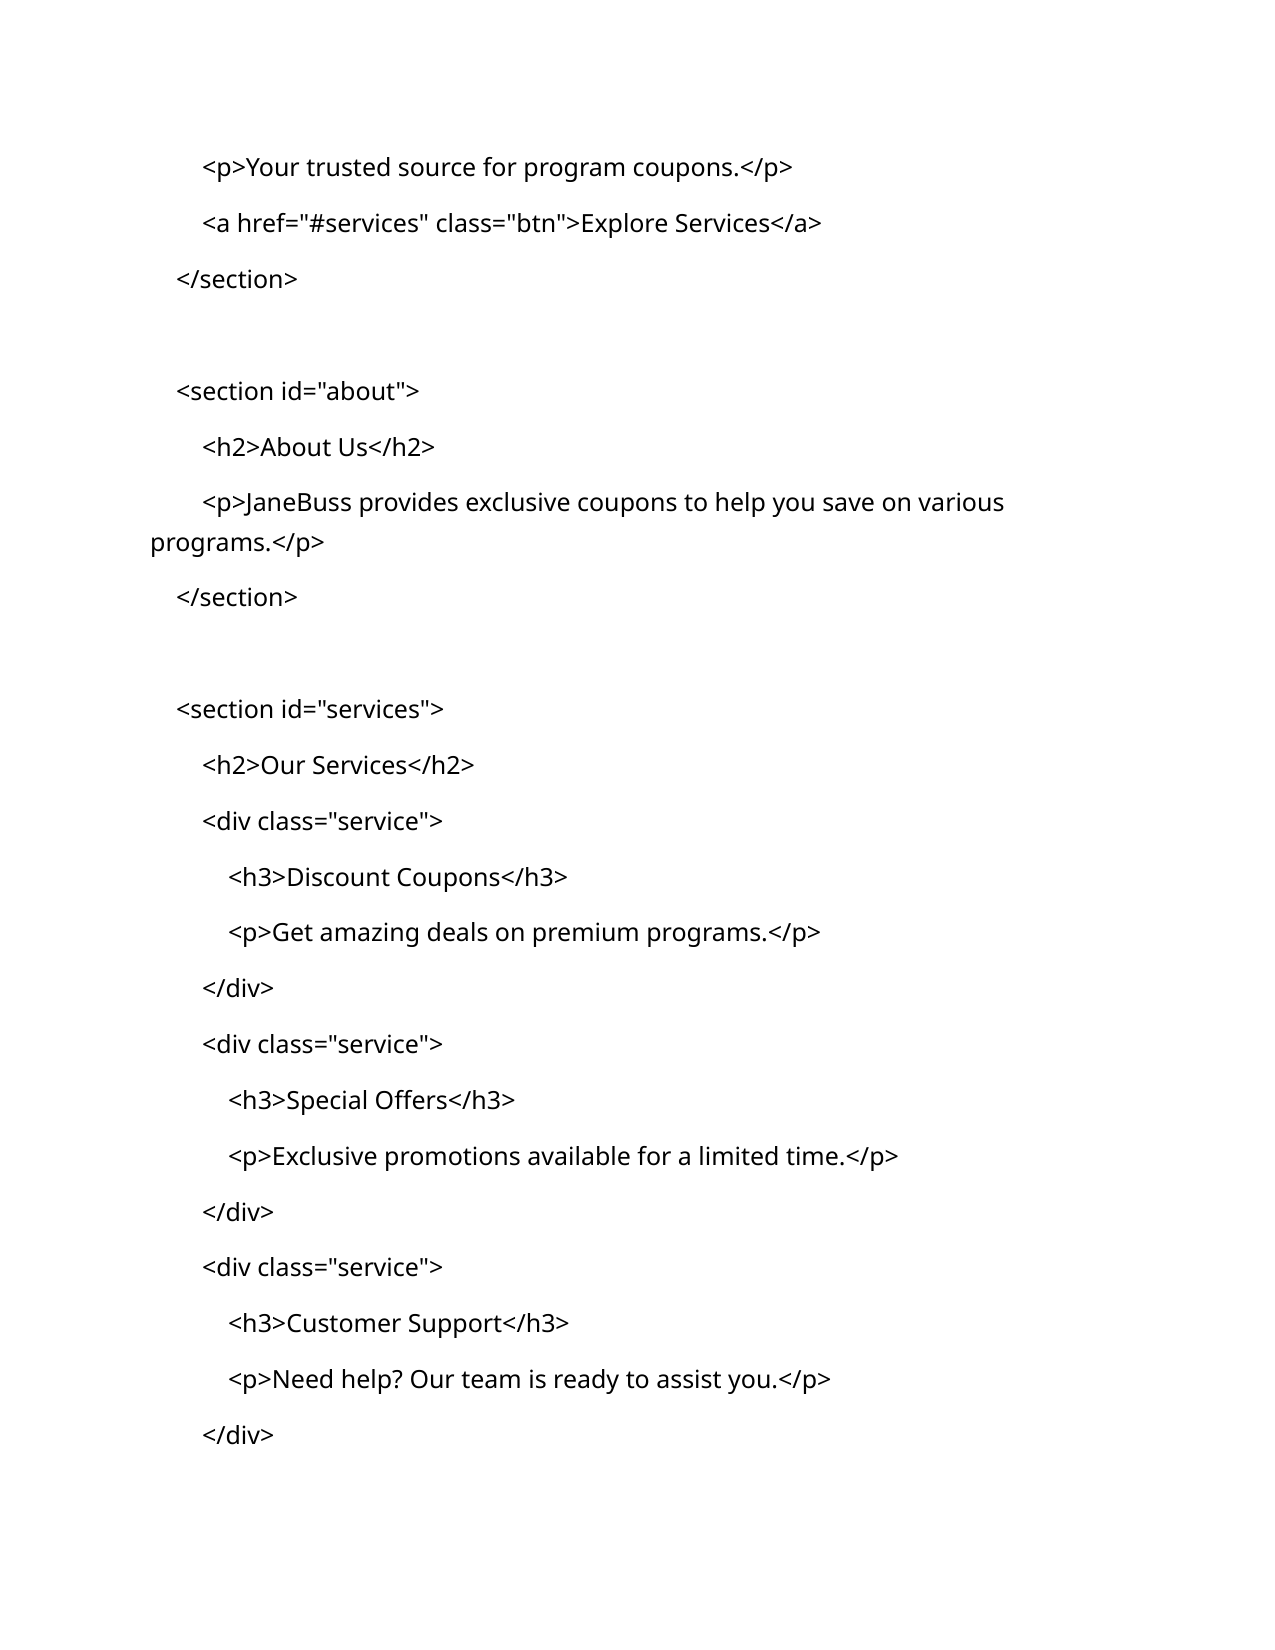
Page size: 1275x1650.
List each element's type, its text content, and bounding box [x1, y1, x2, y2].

text <h3>Special Offers</h3> [150, 1082, 1125, 1117]
text <div class="service"> [150, 1027, 1125, 1061]
text <h3>Customer Support</h3> [150, 1306, 1125, 1340]
text </div> [150, 1194, 1125, 1228]
text </div> [150, 1417, 1125, 1452]
text <p>Need help? Our team is ready to assist you.</p> [150, 1362, 1125, 1396]
text <section id="about"> [150, 373, 1125, 407]
text <p>Get amazing deals on premium programs.</p> [150, 915, 1125, 949]
text </div> [150, 971, 1125, 1005]
text <p>JaneBuss provides exclusive coupons to help you save on various programs.</p> [150, 485, 1125, 558]
text <section id="services"> [150, 692, 1125, 726]
text <h2>Our Services</h2> [150, 747, 1125, 782]
text </section> [150, 580, 1125, 614]
text <p>Exclusive promotions available for a limited time.</p> [150, 1138, 1125, 1172]
text <h3>Discount Coupons</h3> [150, 859, 1125, 893]
text </section> [150, 262, 1125, 296]
text <div class="service"> [150, 1250, 1125, 1284]
text <a href="#services" class="btn">Explore Services</a> [150, 206, 1125, 240]
text <p>Your trusted source for program coupons.</p> [150, 150, 1125, 184]
text <div class="service"> [150, 803, 1125, 837]
text <h2>About Us</h2> [150, 429, 1125, 463]
